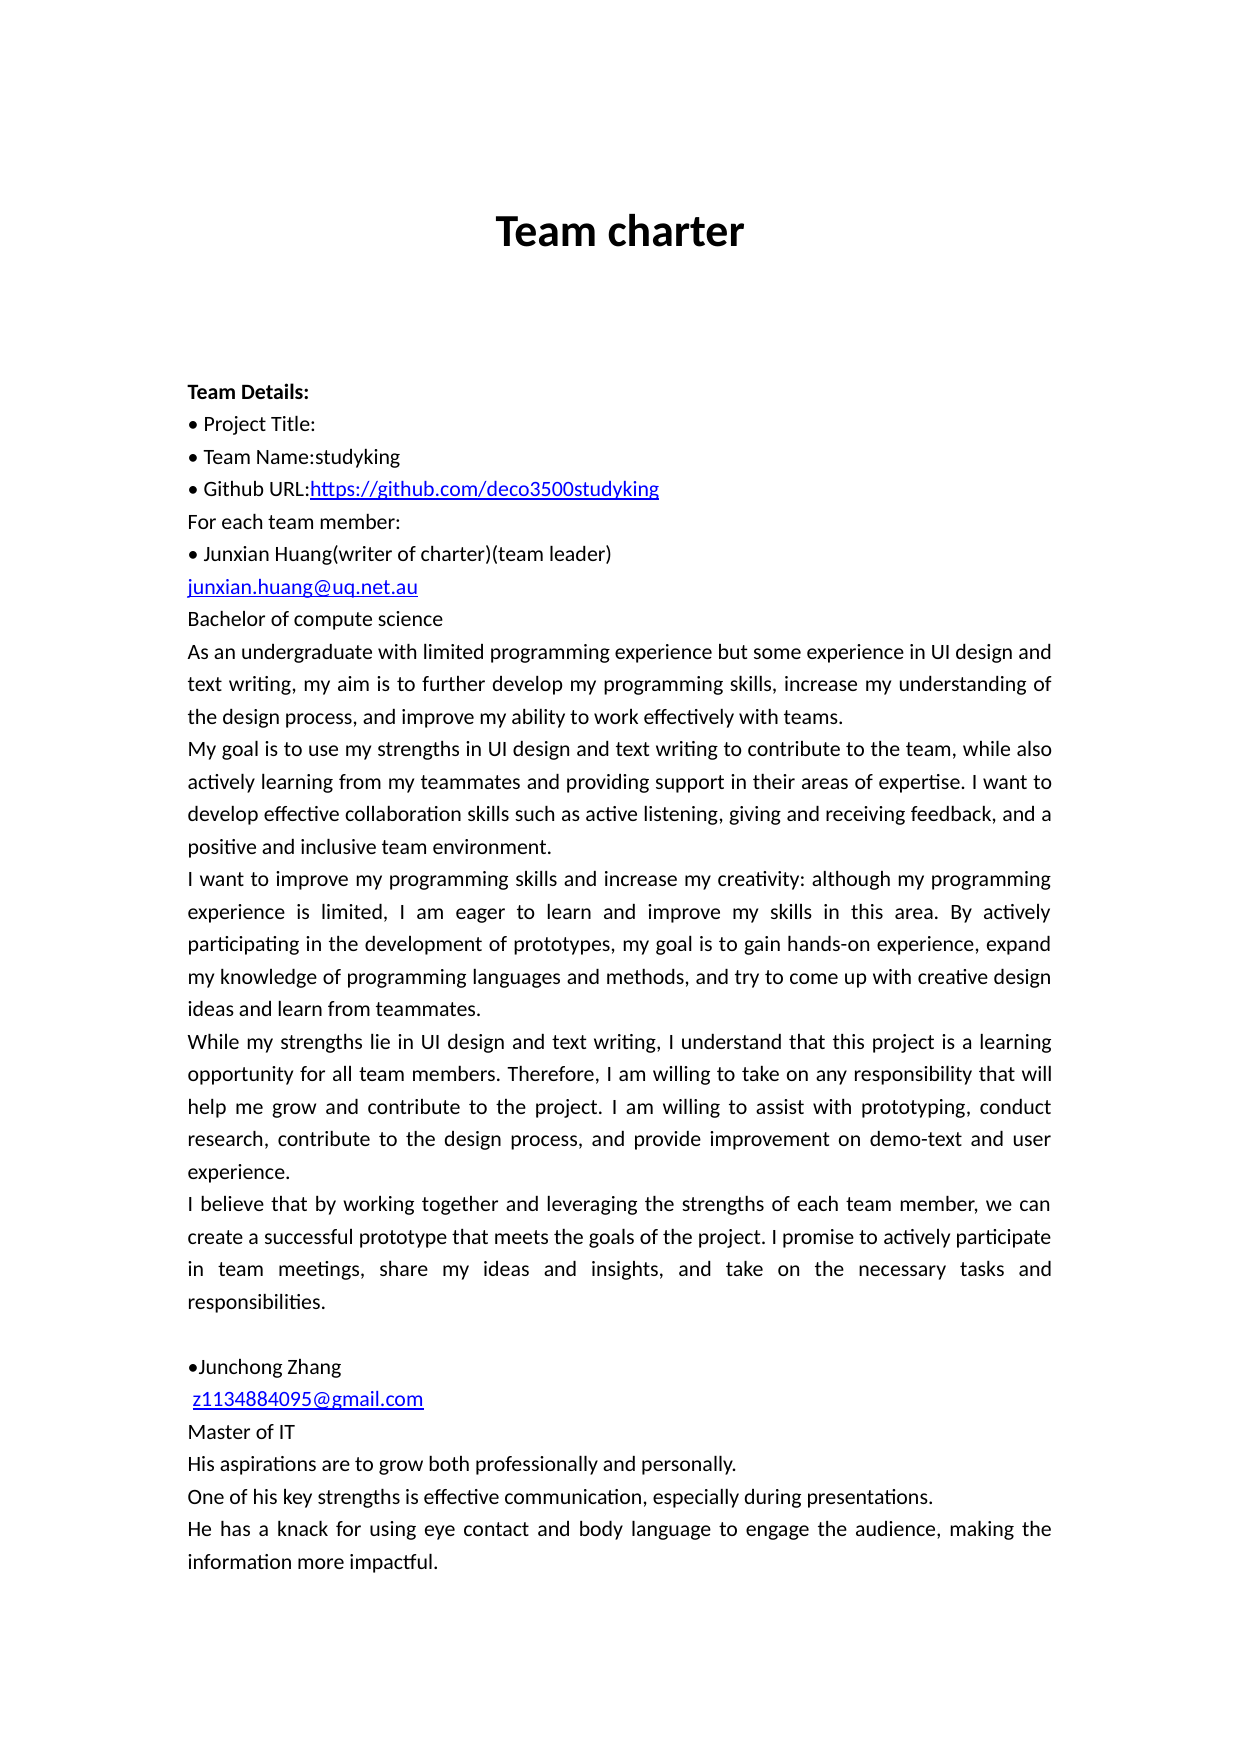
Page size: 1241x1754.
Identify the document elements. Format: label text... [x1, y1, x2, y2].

text z1134884095@gmail.com [187, 1382, 1053, 1415]
text His aspirations are to grow both professionally and personally. [187, 1447, 1053, 1480]
text One of his key strengths is effective communication, especially during presentations. [187, 1480, 1053, 1512]
text junxian.huang@uq.net.au [187, 570, 1053, 602]
text • Team Name:studyking [187, 440, 1053, 472]
text I believe that by working together and leveraging the strengths of each team member, we can create a successful prototype that meets the goals of the project. I promise to actively participate in team meetings, share my ideas and insights, and take on the necessary tasks and responsibilities. [187, 1187, 1053, 1317]
text •Junchong Zhang [187, 1350, 1053, 1382]
subtitle Team charter [187, 197, 1053, 262]
text Team Details: [187, 375, 1053, 407]
text My goal is to use my strengths in UI design and text writing to contribute to the team, while also actively learning from my teammates and providing support in their areas of expertise. I want to develop effective collaboration skills such as active listening, giving and receiving feedback, and a positive and inclusive team environment. [187, 732, 1053, 862]
text As an undergraduate with limited programming experience but some experience in UI design and text writing, my aim is to further develop my programming skills, increase my understanding of the design process, and improve my ability to work effectively with teams. [187, 635, 1053, 732]
text Bachelor of compute science [187, 602, 1053, 635]
text • Junxian Huang(writer of charter)(team leader) [187, 537, 1053, 570]
text I want to improve my programming skills and increase my creativity: although my programming experience is limited, I am eager to learn and improve my skills in this area. By actively participating in the development of prototypes, my goal is to gain hands-on experience, expand my knowledge of programming languages and methods, and try to come up with creative design ideas and learn from teammates. [187, 862, 1053, 1025]
text • Github URL:https://github.com/deco3500studyking [187, 472, 1053, 505]
text For each team member: [187, 505, 1053, 537]
text • Project Title: [187, 407, 1053, 440]
text He has a knack for using eye contact and body language to engage the audience, making the information more impactful. [187, 1512, 1053, 1577]
text Master of IT [187, 1415, 1053, 1447]
text While my strengths lie in UI design and text writing, I understand that this project is a learning opportunity for all team members. Therefore, I am willing to take on any responsibility that will help me grow and contribute to the project. I am willing to assist with prototyping, conduct research, contribute to the design process, and provide improvement on demo-text and user experience. [187, 1025, 1053, 1187]
